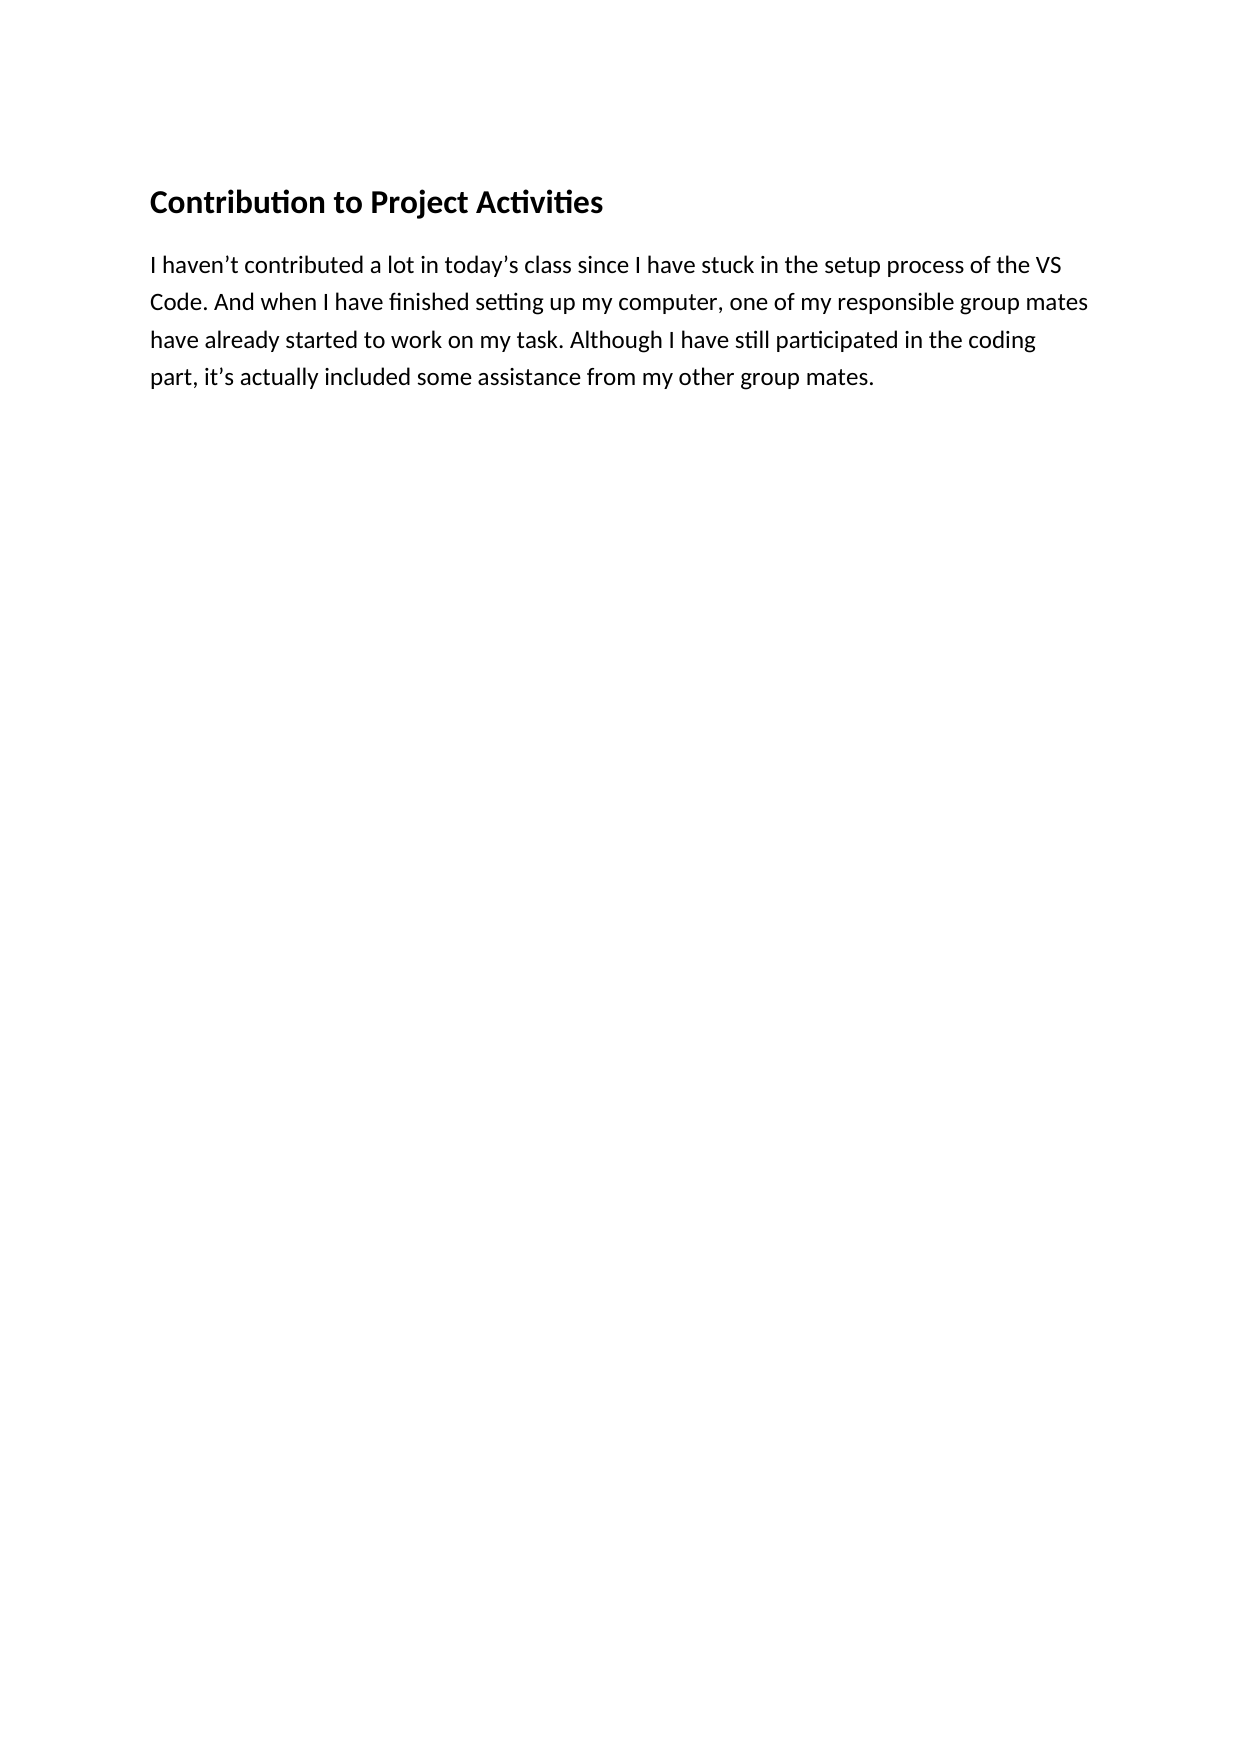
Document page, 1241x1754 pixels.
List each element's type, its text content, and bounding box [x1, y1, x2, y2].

text Contribution to Project Activities [150, 164, 1090, 239]
text I haven’t contributed a lot in today’s class since I have stuck in the setup process of the VS Code. And when I have finished setting up my computer, one of my responsible group mates have already started to work on my task. Although I have still participated in the coding part, it’s actually included some assistance from my other group mates. [150, 246, 1090, 396]
